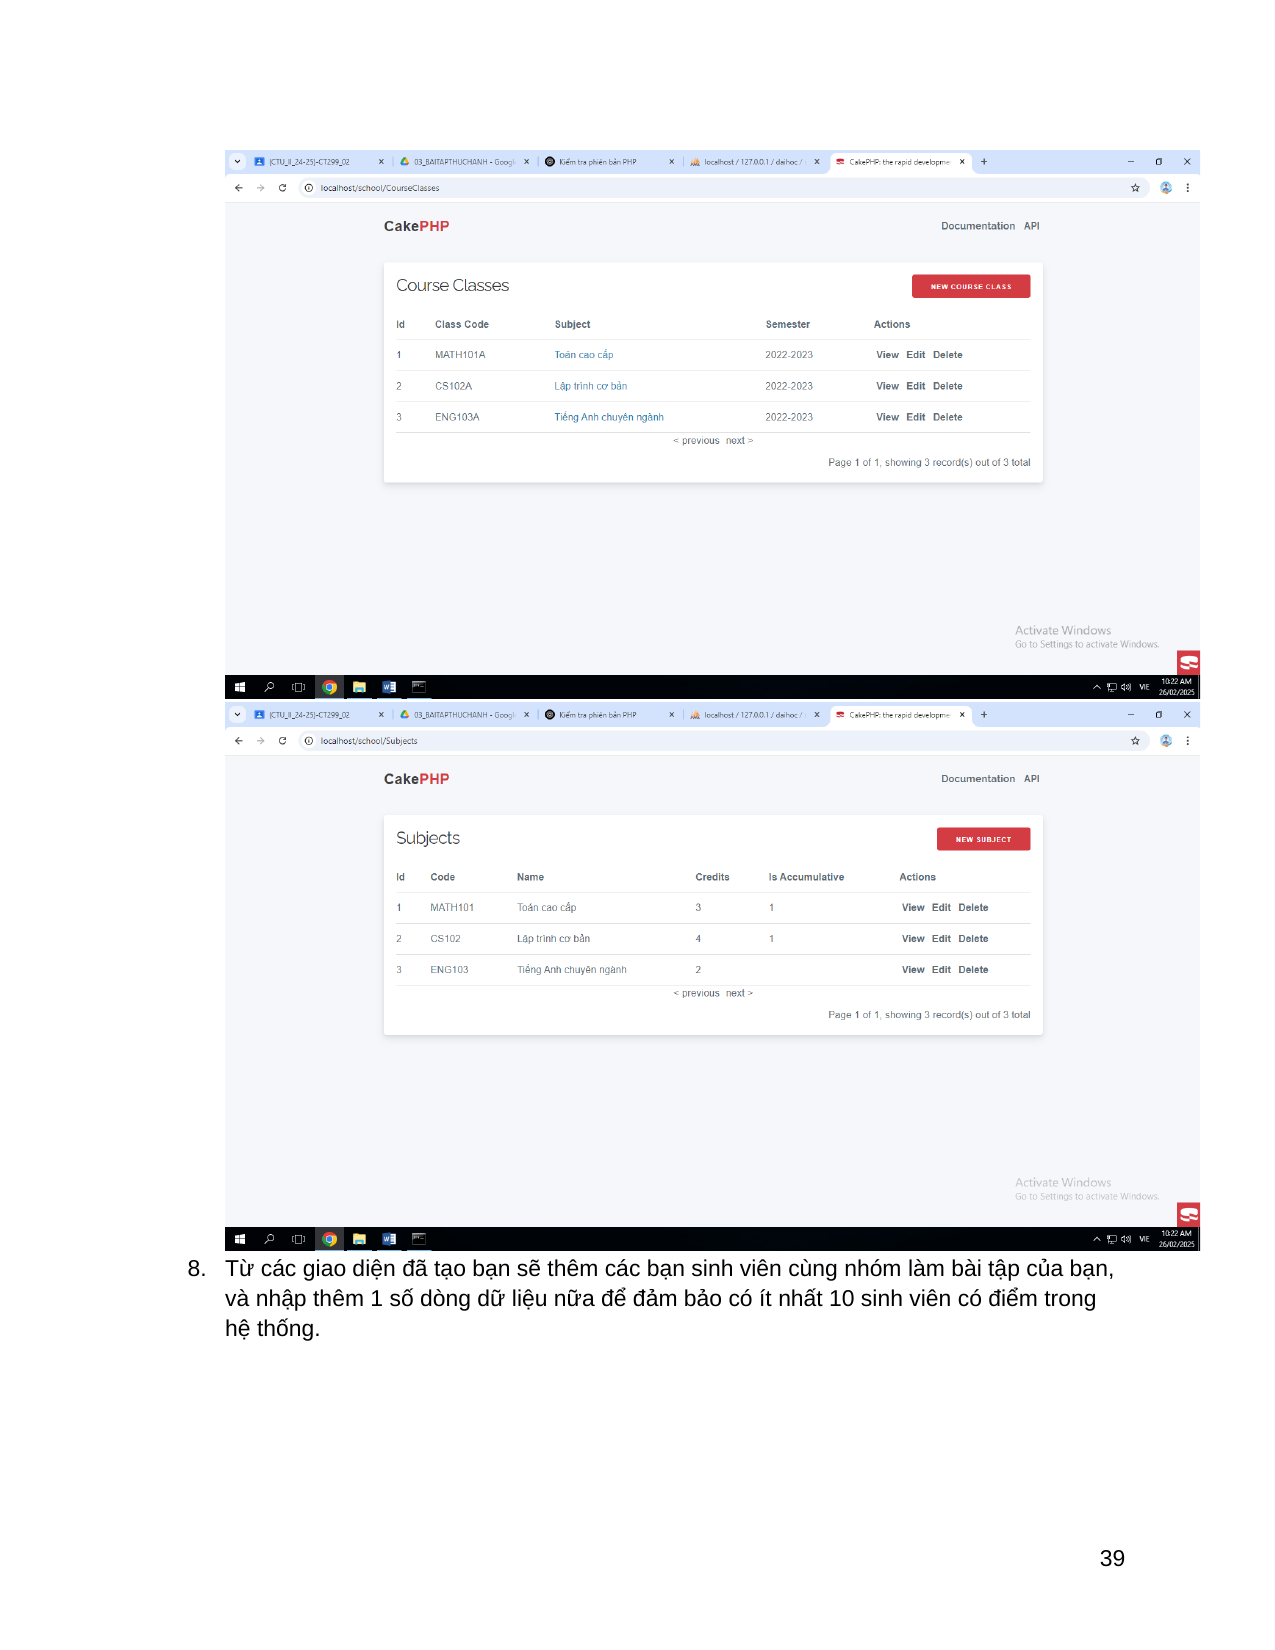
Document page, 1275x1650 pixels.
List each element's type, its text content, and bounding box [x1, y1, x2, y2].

picture [225, 150, 1200, 699]
list Từ các giao diện đã tạo bạn sẽ thêm các bạn sinh viên cùng nhóm làm bài tập của bạn, và nhập thêm 1 số dòng dữ liệu nữa để đảm bảo có ít nhất 10 sinh viên có điểm trong hệ thống. [187, 1254, 1125, 1341]
picture [225, 702, 1200, 1251]
